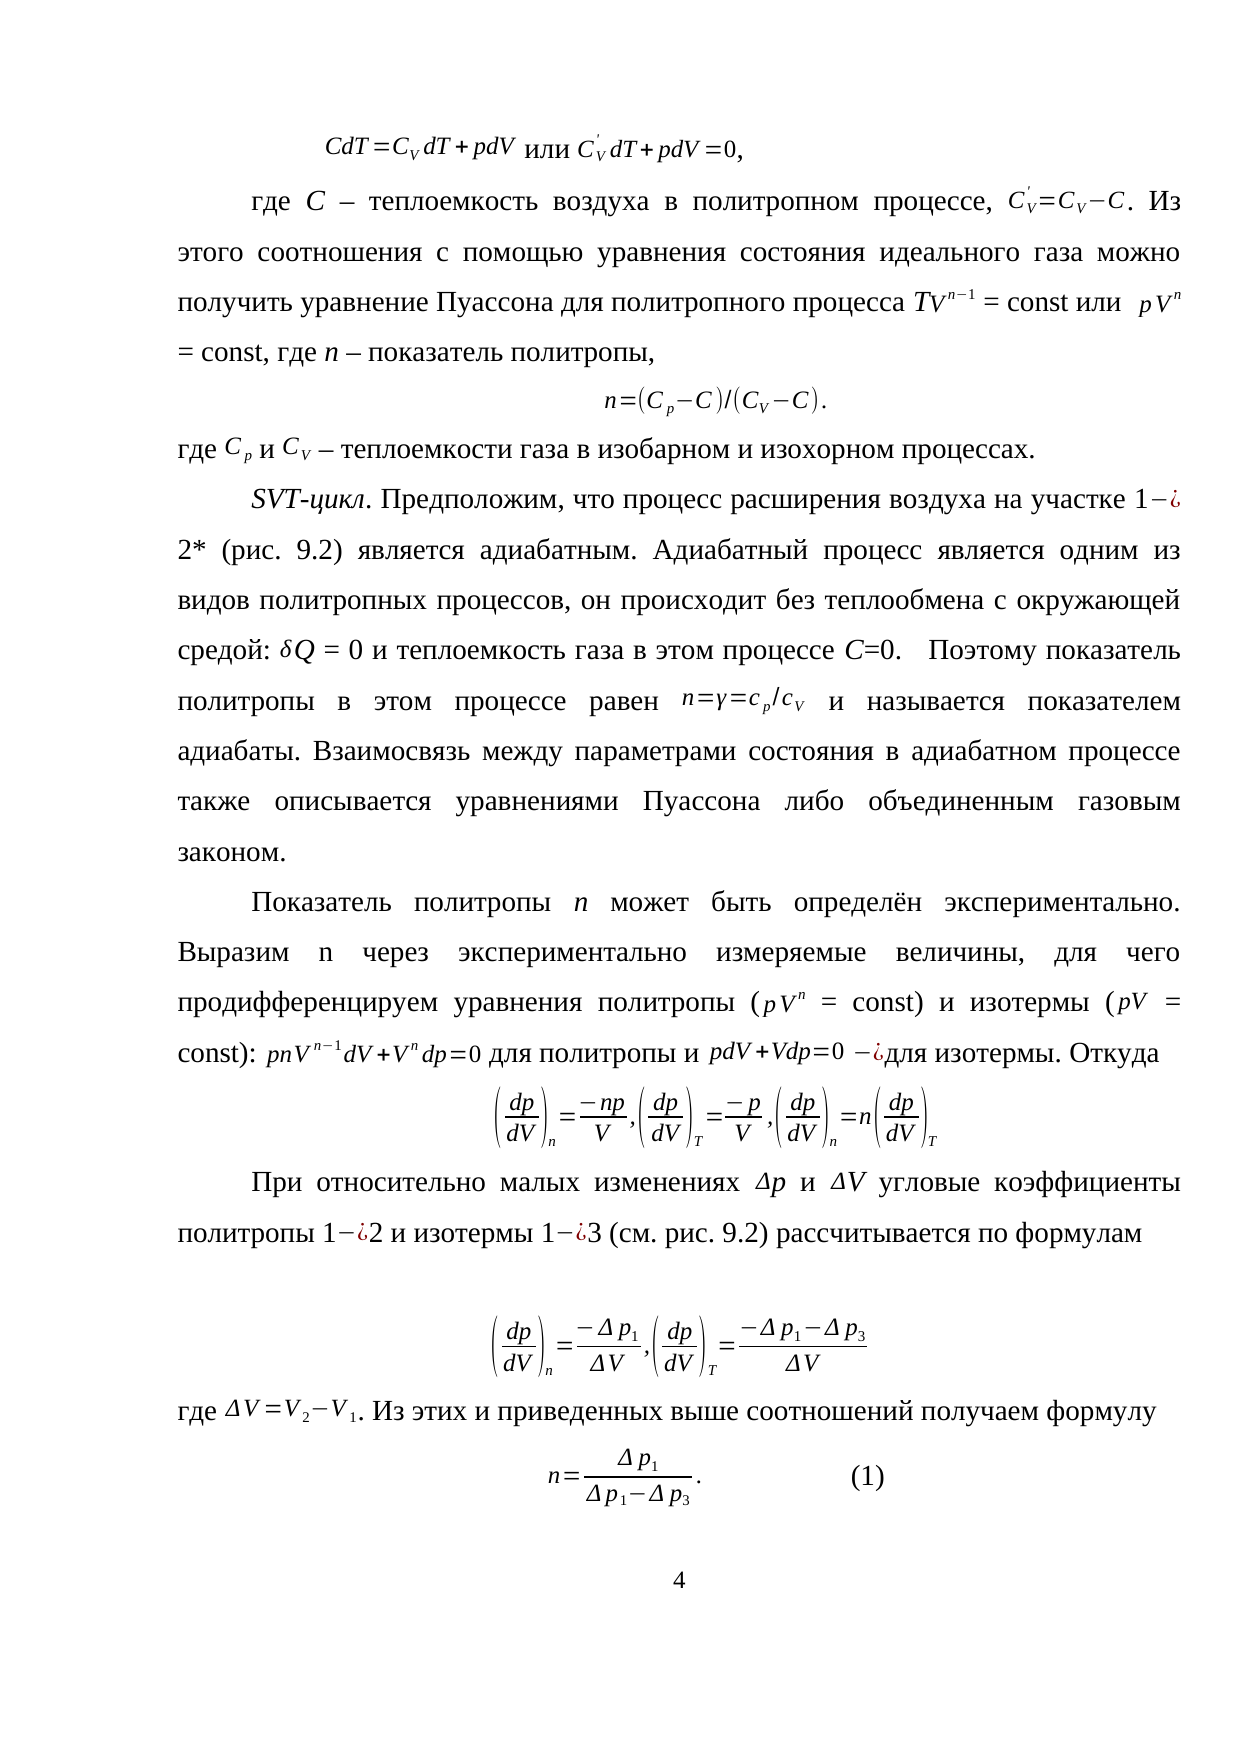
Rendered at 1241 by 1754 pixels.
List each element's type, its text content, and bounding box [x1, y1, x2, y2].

text где . Из этих и приведенных выше соотношений получаем формулу [177, 1393, 1181, 1427]
text Показатель политропы n может быть определён экспериментально. Выразим n через экспериментально измеряемые величины, для чего продифференцируем уравнения политропы ( = const) и изотермы ( = const): для политропы и для изотермы. Откуда [177, 884, 1181, 1068]
text где C – теплоемкость воздуха в политропном процессе, . Из этого соотношения с помощью уравнения состояния идеального газа можно получить уравнение Пуассона для политропного процесса T = const или = const, где n – показатель политропы, [177, 182, 1181, 368]
text или , [177, 131, 1181, 165]
text При относительно малых изменениях p и V угловые коэффициенты политропы 12 и изотермы 13 (см. рис. 9.2) рассчитывается по формулам [177, 1164, 1181, 1248]
text где и – теплоемкости газа в изобарном и изохорном процессах. [177, 431, 1181, 465]
text (1) [177, 1443, 1181, 1510]
text SVT-цикл. Предположим, что процесс расширения воздуха на участке 12* (рис. 9.2) является адиабатным. Адиабатный процесс является одним из видов политропных процессов, он происходит без теплообмена с окружающей средой: Q = 0 и теплоемкость газа в этом процессе С=0. Поэтому показатель политропы в этом процессе равен и называется показателем адиабаты. Взаимосвязь между параметрами состояния в адиабатном процессе также описывается уравнениями Пуассона либо объединенным газовым законом. [177, 481, 1181, 867]
